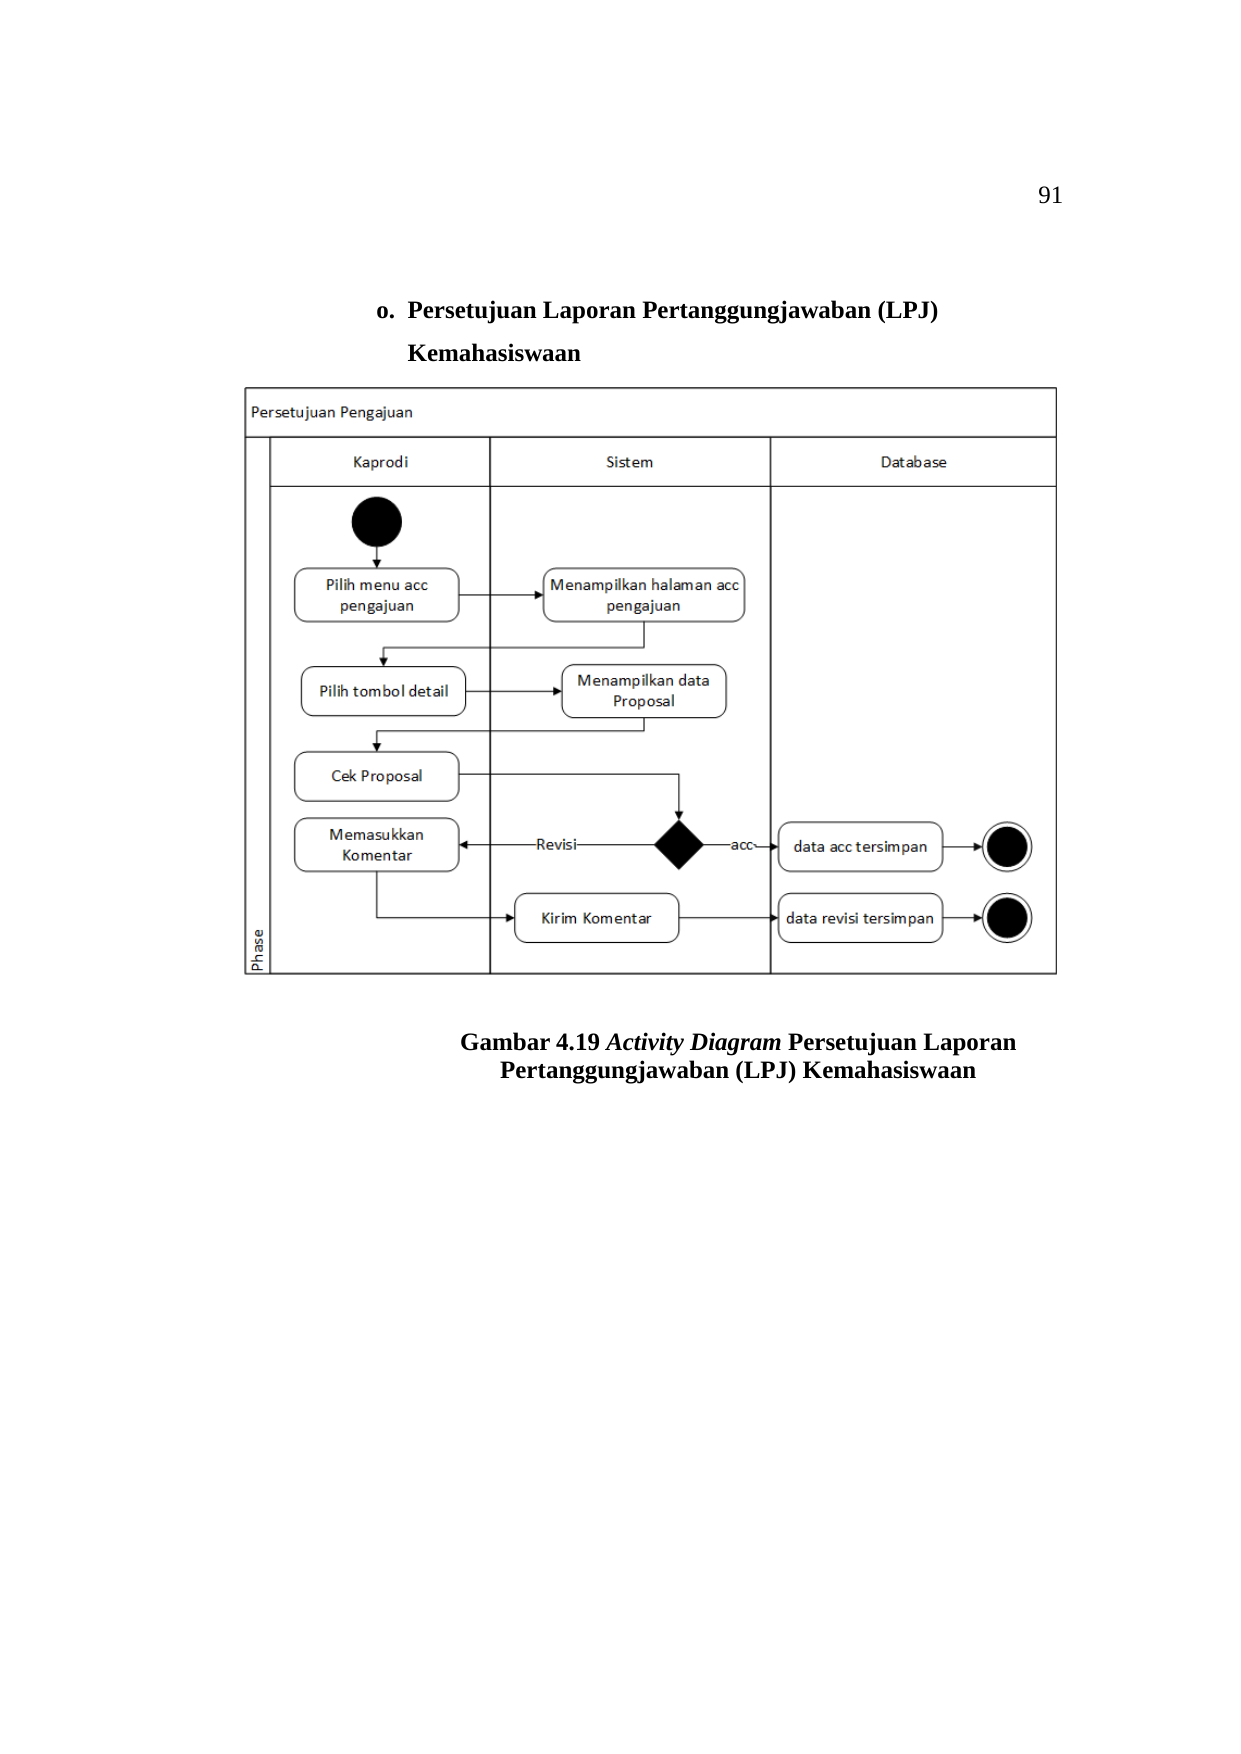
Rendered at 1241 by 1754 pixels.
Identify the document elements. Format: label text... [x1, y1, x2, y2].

text Gambar 4.19 Activity Diagram Persetujuan Laporan Pertanggungjawaban (LPJ) Kemahasiswaan [413, 1027, 1063, 1084]
picture [242, 387, 1058, 980]
list Persetujuan Laporan Pertanggungjawaban (LPJ) Kemahasiswaan [376, 295, 1063, 367]
table_header [236, 381, 1063, 1014]
